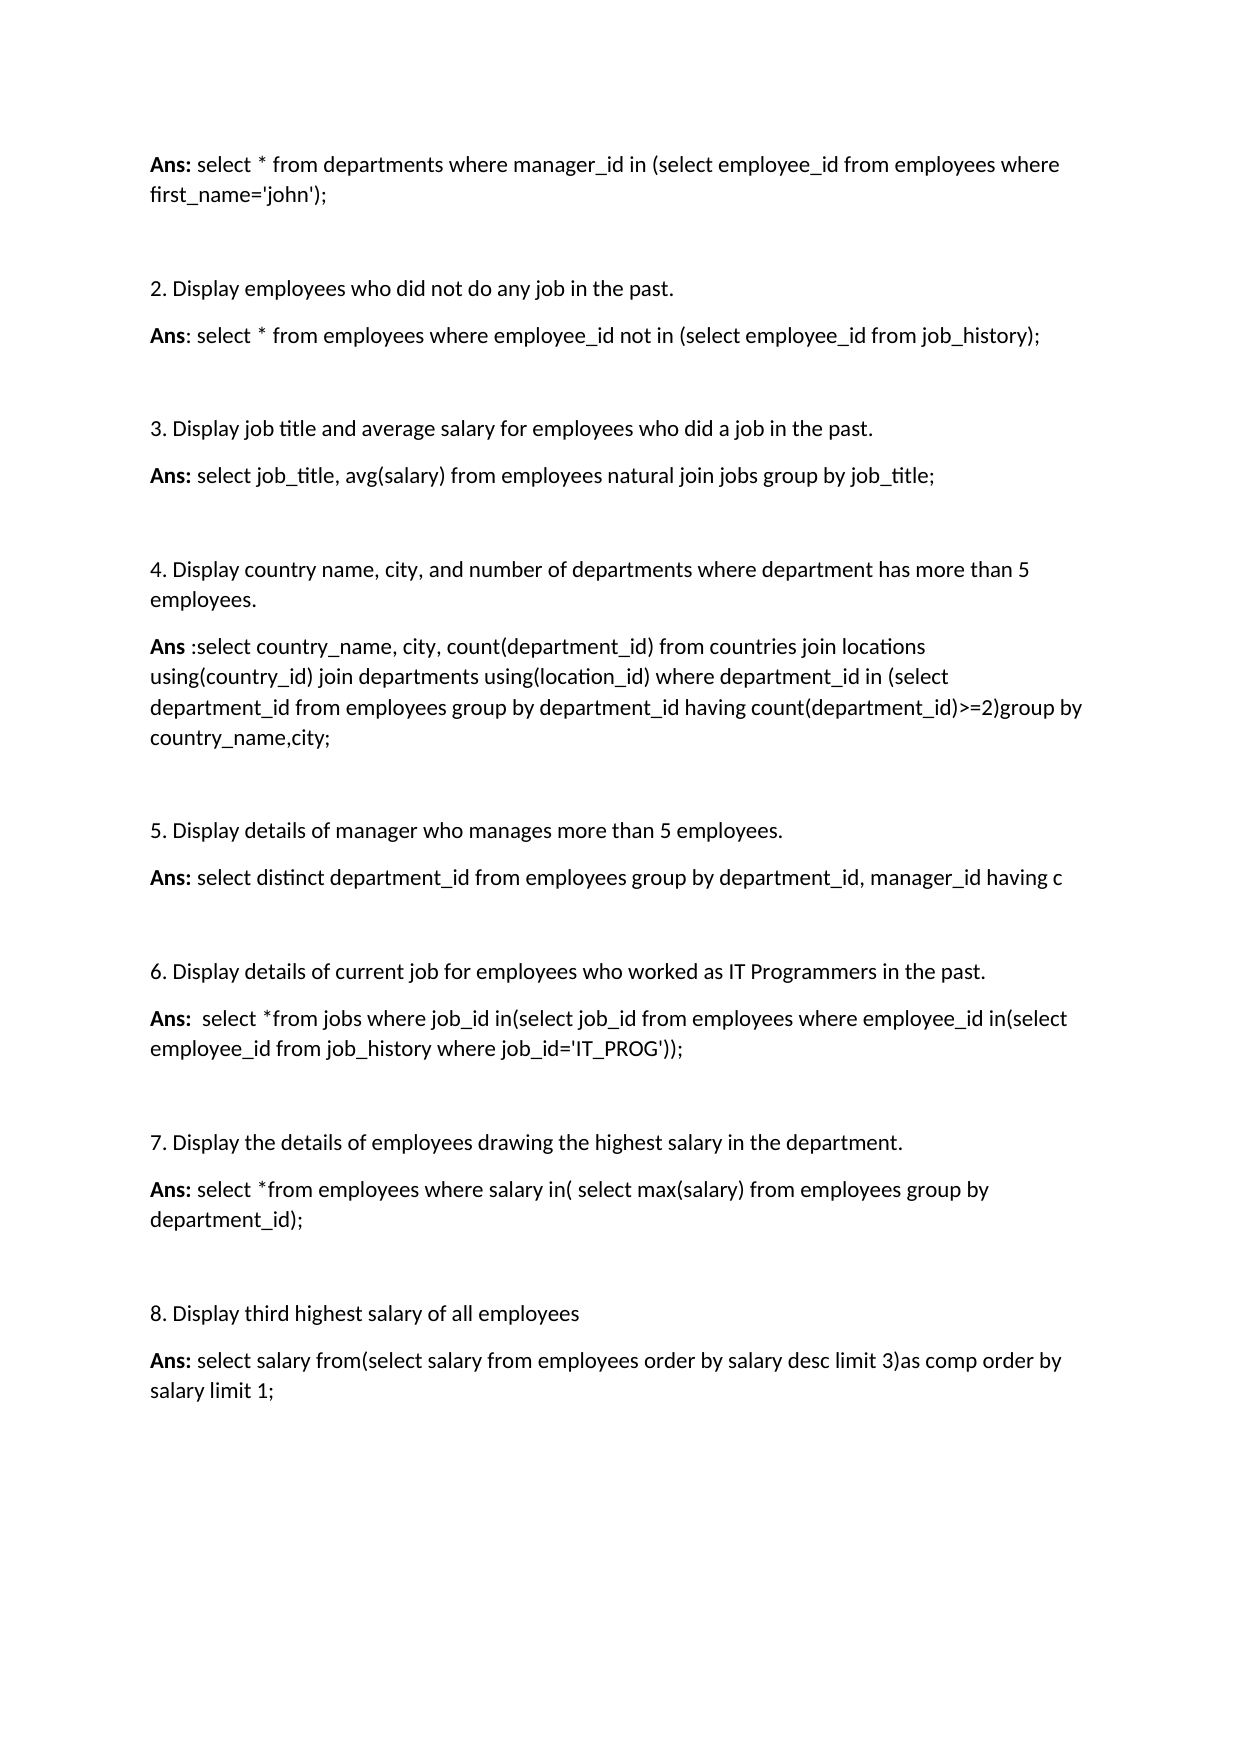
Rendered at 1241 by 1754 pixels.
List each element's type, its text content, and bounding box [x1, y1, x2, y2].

text Ans: select * from departments where manager_id in (select employee_id from employees where first_name='john'); [150, 150, 1090, 208]
text 7. Display the details of employees drawing the highest salary in the department. [150, 1128, 1090, 1156]
text 2. Display employees who did not do any job in the past. [150, 274, 1090, 302]
text 5. Display details of manager who manages more than 5 employees. [150, 817, 1090, 845]
text Ans: select * from employees where employee_id not in (select employee_id from job_history); [150, 321, 1090, 349]
text Ans: select salary from(select salary from employees order by salary desc limit 3)as comp order by salary limit 1; [150, 1346, 1090, 1404]
text 3. Display job title and average salary for employees who did a job in the past. [150, 414, 1090, 443]
text Ans: select job_title, avg(salary) from employees natural join jobs group by job_title; [150, 461, 1090, 489]
text Ans :select country_name, city, count(department_id) from countries join locations using(country_id) join departments using(location_id) where department_id in (select department_id from employees group by department_id having count(department_id)>=2)group by country_name,city; [150, 632, 1090, 751]
text Ans: select distinct department_id from employees group by department_id, manager_id having c [150, 863, 1090, 892]
text 6. Display details of current job for employees who worked as IT Programmers in the past. [150, 957, 1090, 985]
text Ans: select *from employees where salary in( select max(salary) from employees group by department_id); [150, 1175, 1090, 1233]
text 8. Display third highest salary of all employees [150, 1299, 1090, 1327]
text 4. Display country name, city, and number of departments where department has more than 5 employees. [150, 555, 1090, 613]
text Ans: select *from jobs where job_id in(select job_id from employees where employee_id in(select employee_id from job_history where job_id='IT_PROG')); [150, 1004, 1090, 1062]
